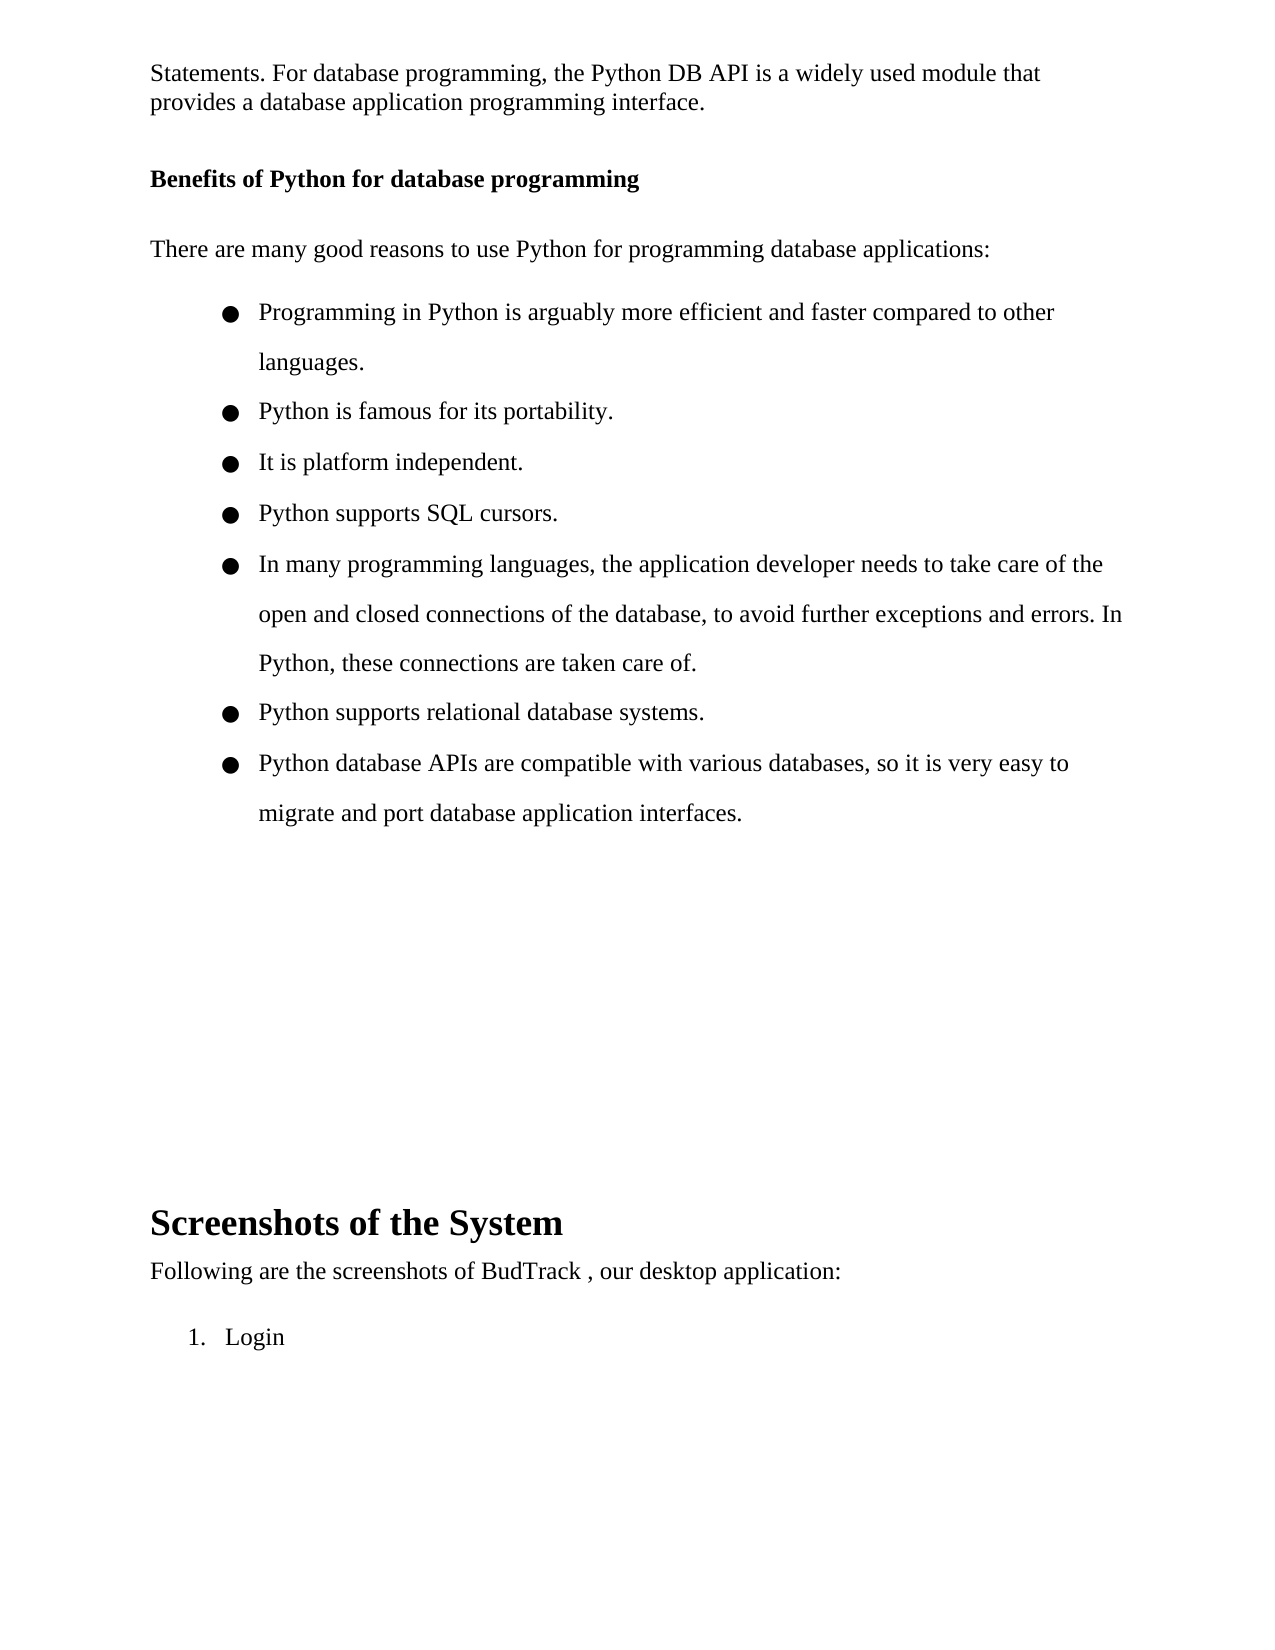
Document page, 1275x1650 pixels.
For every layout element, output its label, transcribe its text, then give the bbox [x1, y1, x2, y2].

list Python database APIs are compatible with various databases, so it is very easy to migrate and port database application interfaces. [221, 748, 1125, 827]
subtitle Screenshots of the System [150, 1200, 1125, 1243]
list Python supports relational database systems. [221, 697, 1125, 727]
list Login [187, 1322, 1125, 1351]
list Programming in Python is arguably more efficient and faster compared to other languages. [221, 297, 1125, 376]
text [150, 58, 1125, 116]
list Python is famous for its portability. [221, 396, 1125, 426]
text Following are the screenshots of BudTrack , our desktop application: [150, 1256, 1125, 1285]
list In many programming languages, the application developer needs to take care of the open and closed connections of the database, to avoid further exceptions and errors. In Python, these connections are taken care of. [221, 549, 1125, 677]
list It is platform independent. [221, 447, 1125, 477]
text There are many good reasons to use Python for programming database applications: [150, 234, 1125, 263]
text Benefits of Python for database programming [150, 164, 1125, 192]
list Python supports SQL cursors. [221, 498, 1125, 527]
